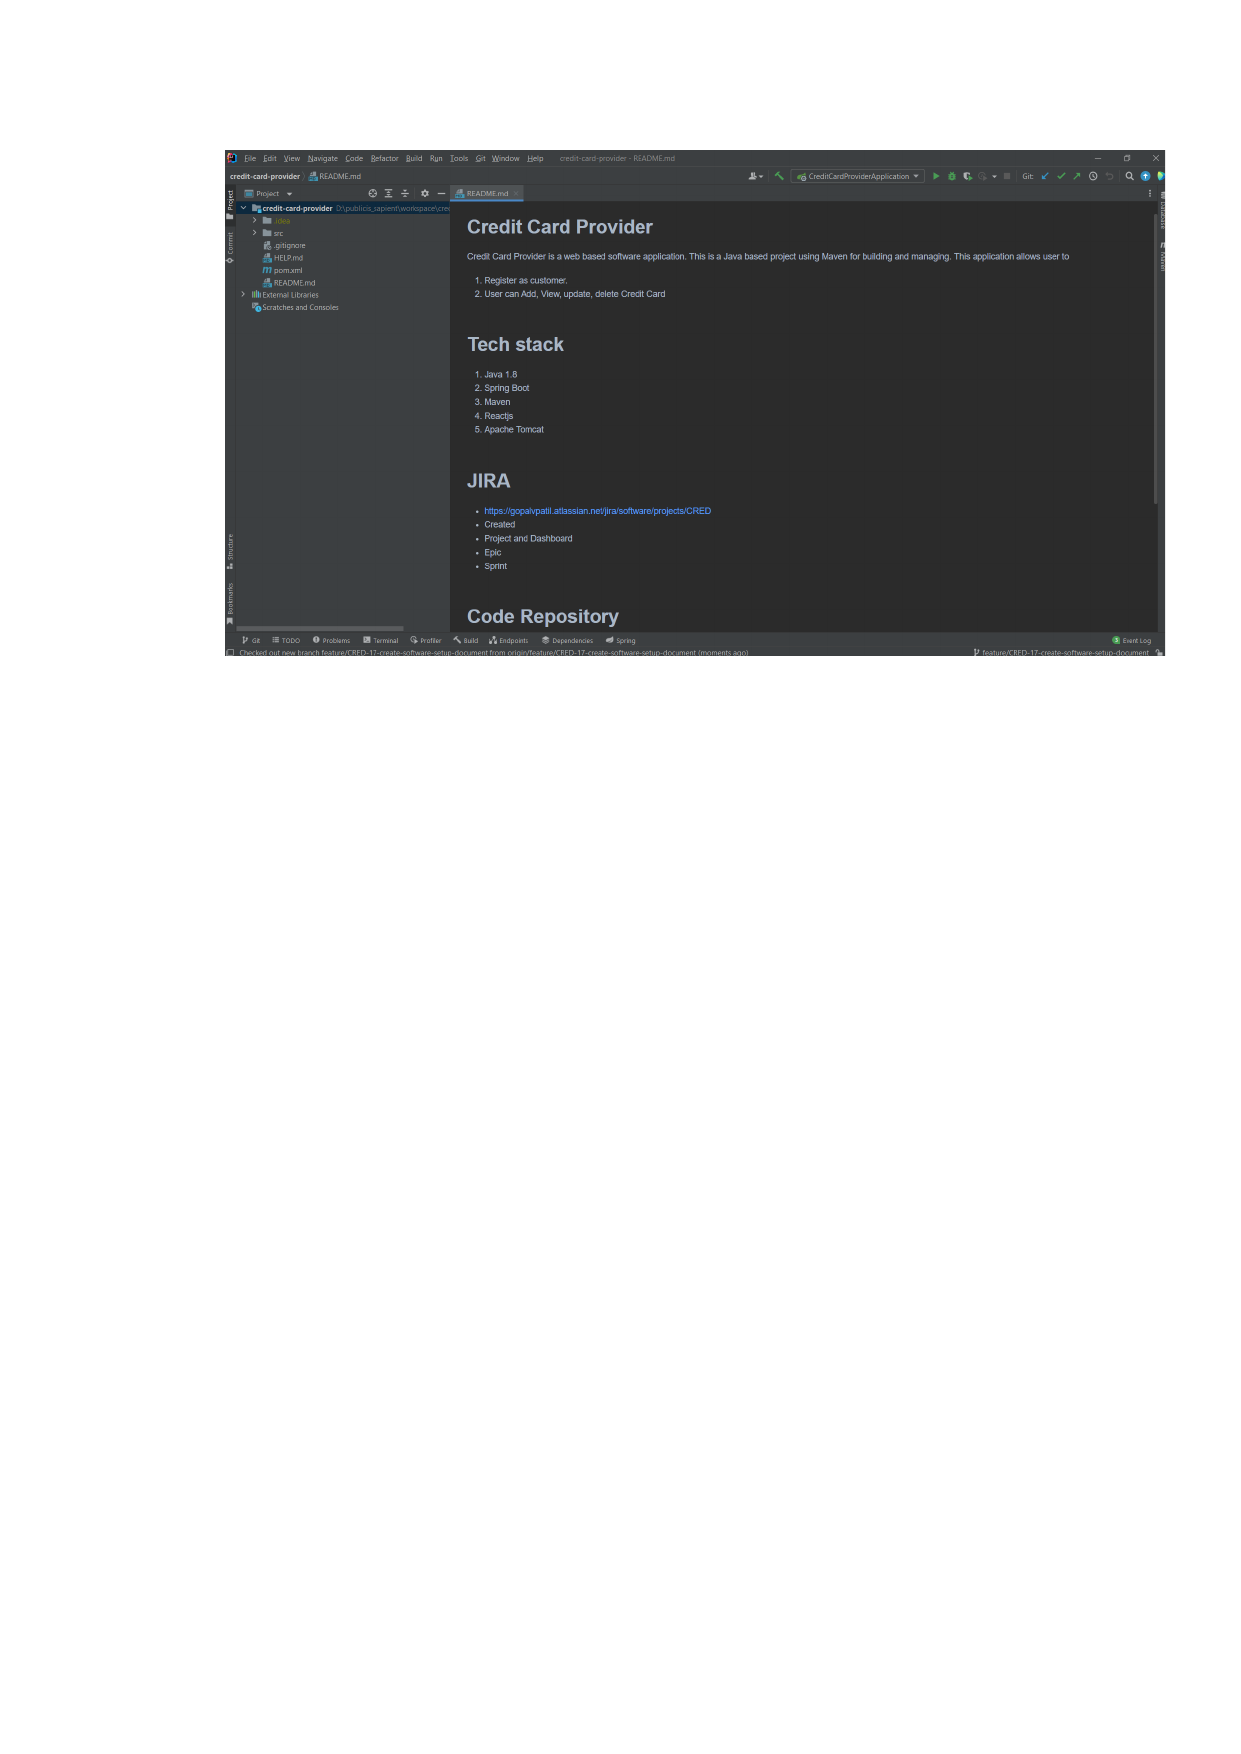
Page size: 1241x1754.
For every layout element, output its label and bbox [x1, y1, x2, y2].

picture [225, 150, 1166, 656]
